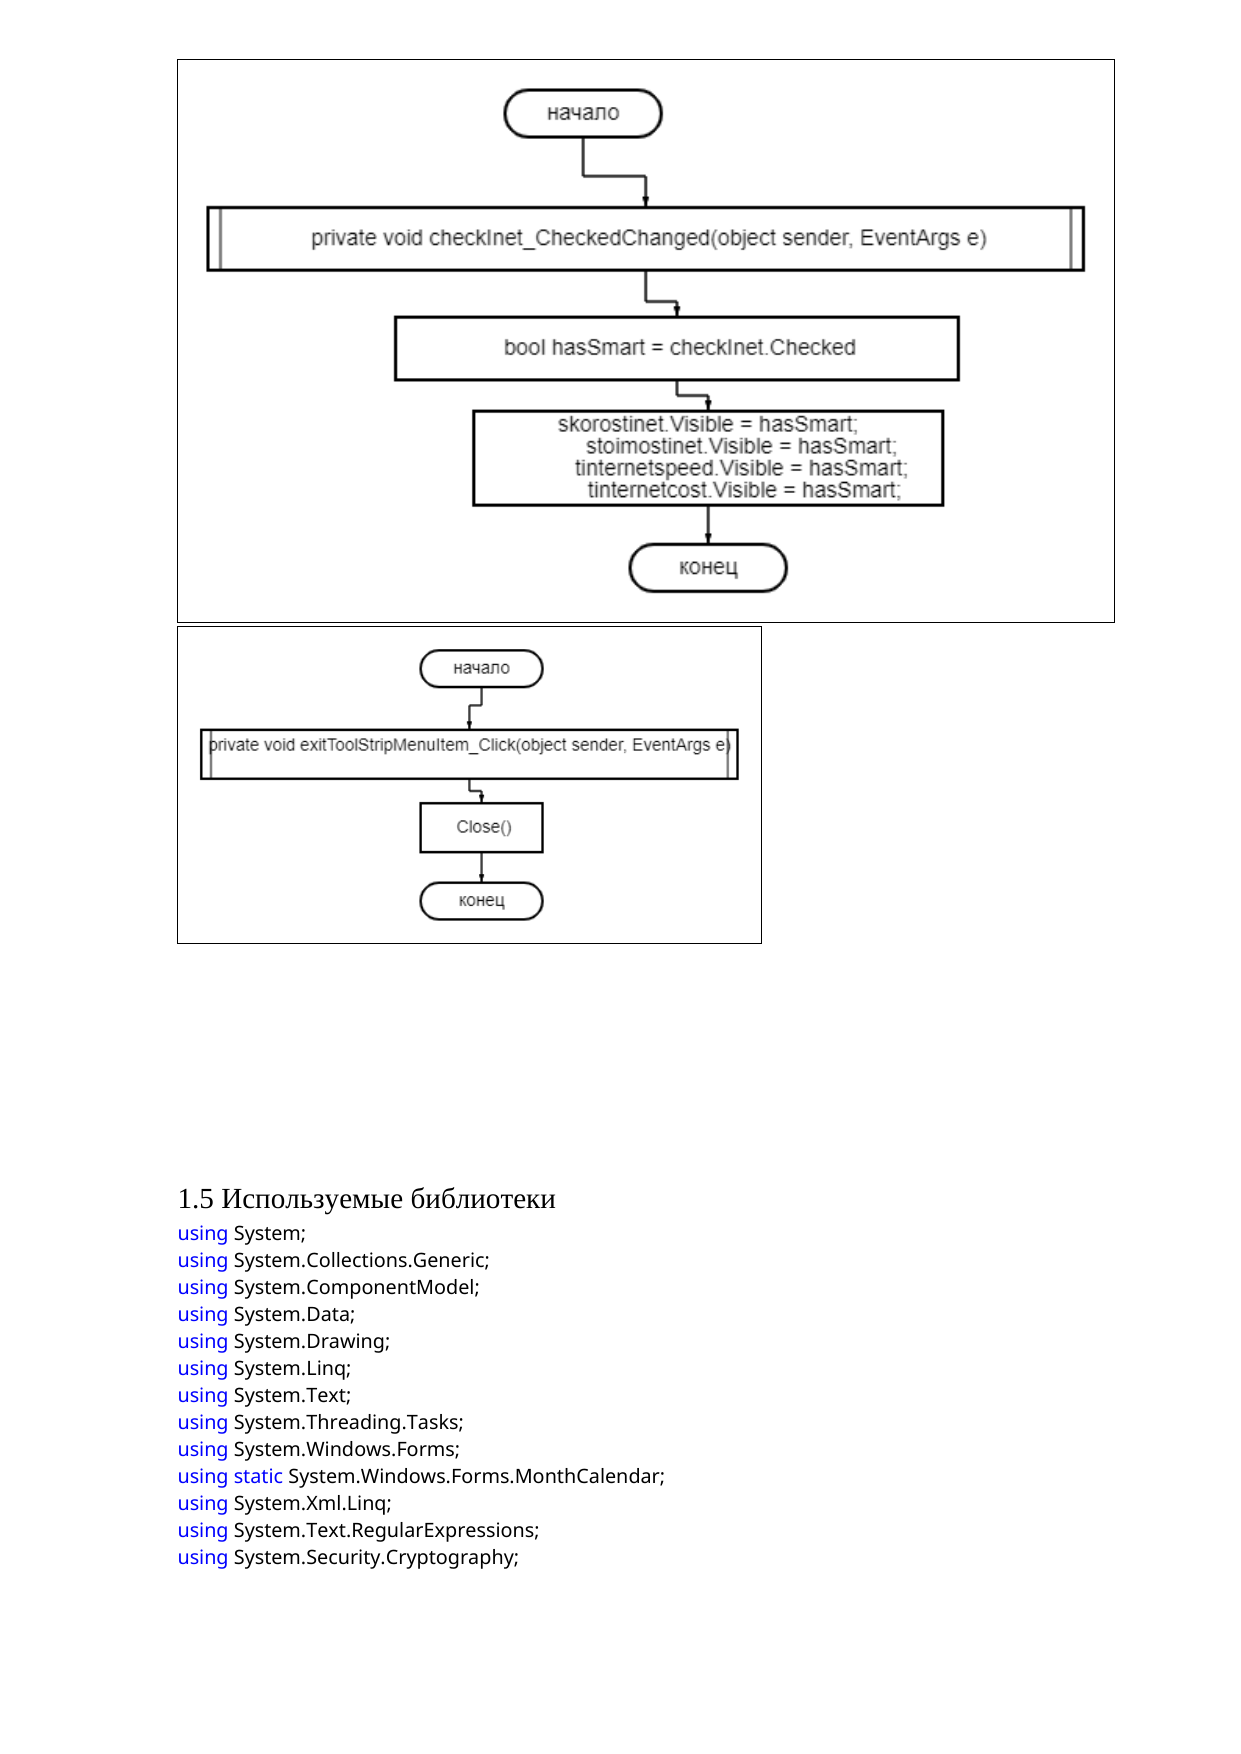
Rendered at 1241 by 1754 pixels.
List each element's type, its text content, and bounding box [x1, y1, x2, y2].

picture [178, 60, 1114, 622]
text using System.Threading.Tasks; [177, 1408, 1152, 1436]
text using System.Security.Cryptography; [177, 1543, 1152, 1570]
subtitle 1.5 Используемые библиотеки [177, 1181, 1152, 1215]
text using System.Windows.Forms; [177, 1436, 1152, 1462]
text using System; [177, 1220, 1152, 1247]
text using System.Text.RegularExpressions; [177, 1516, 1152, 1543]
text using System.Linq; [177, 1354, 1152, 1382]
text using static System.Windows.Forms.MonthCalendar; [177, 1462, 1152, 1489]
text using System.Xml.Linq; [177, 1489, 1152, 1516]
text using System.Text; [177, 1382, 1152, 1408]
picture [178, 627, 761, 943]
text using System.Drawing; [177, 1328, 1152, 1354]
text using System.ComponentModel; [177, 1274, 1152, 1301]
text using System.Collections.Generic; [177, 1247, 1152, 1274]
text using System.Data; [177, 1301, 1152, 1328]
